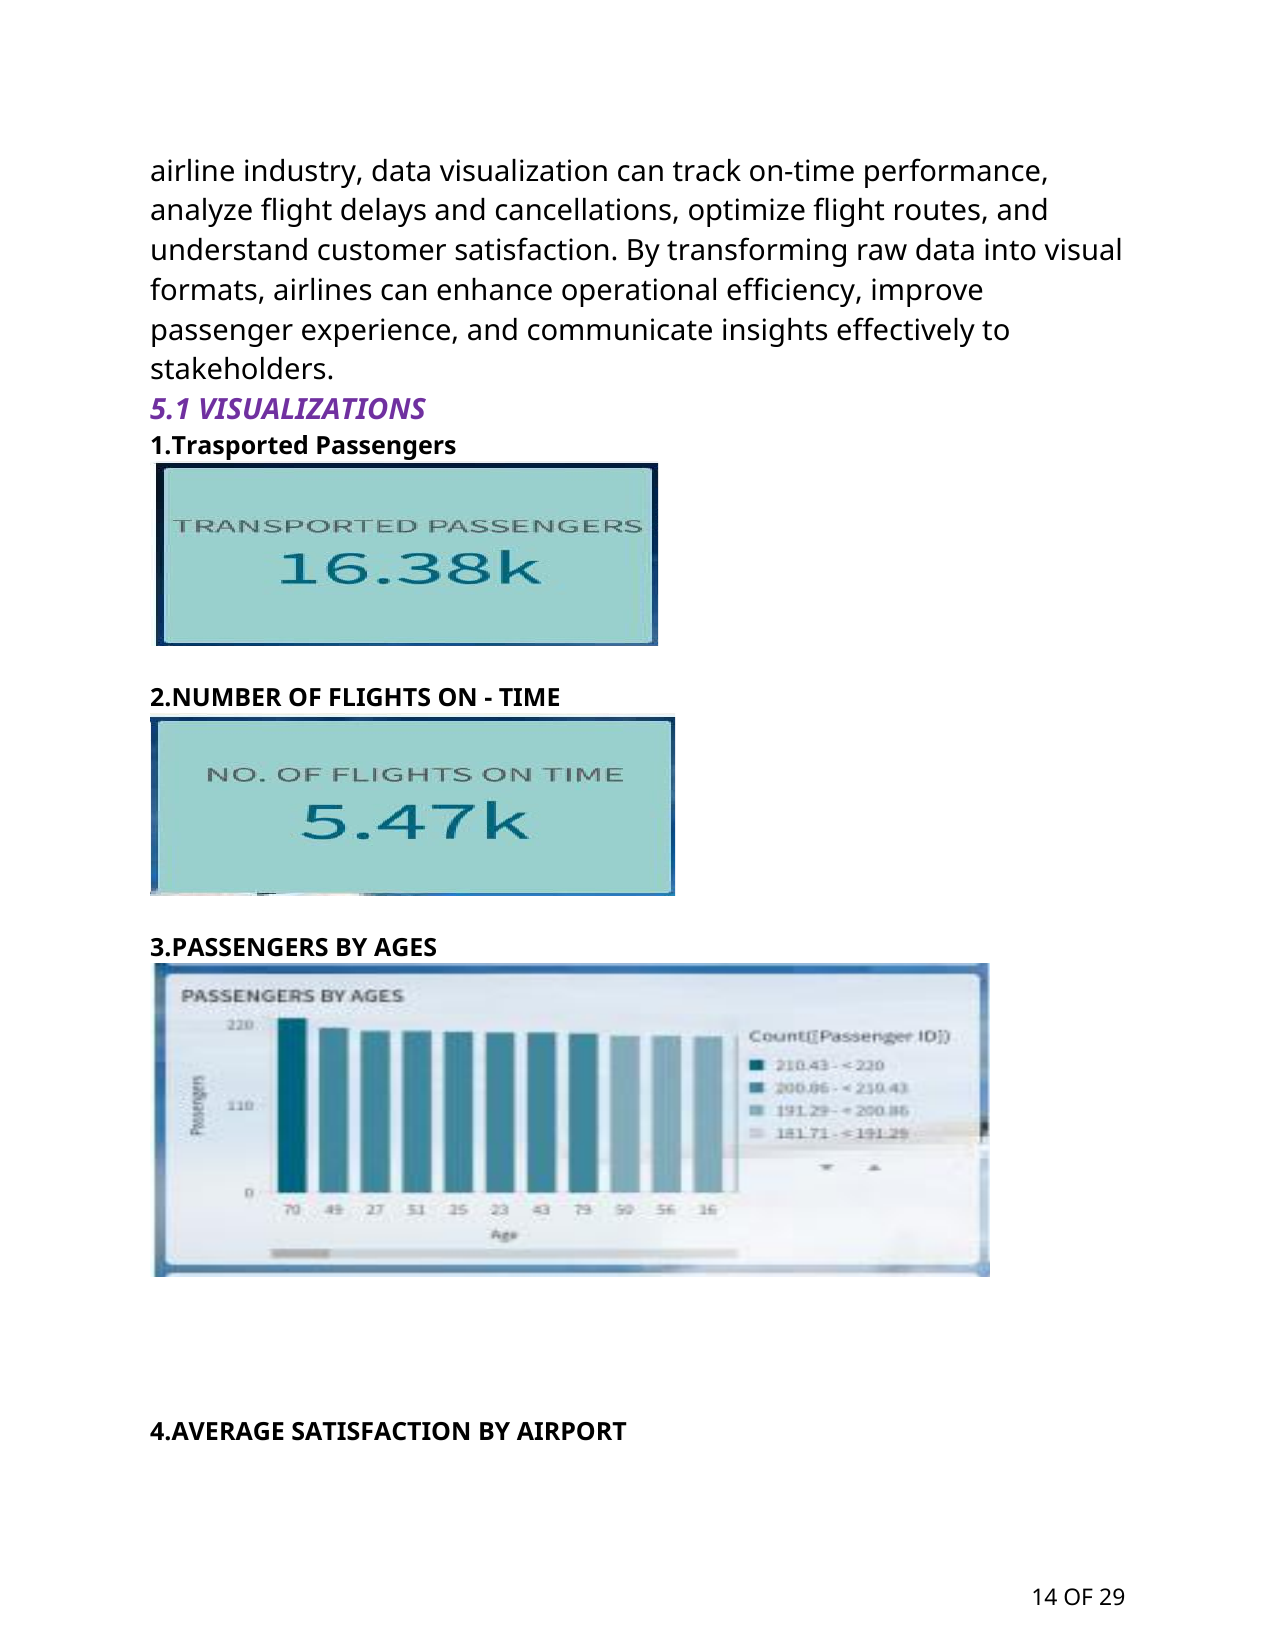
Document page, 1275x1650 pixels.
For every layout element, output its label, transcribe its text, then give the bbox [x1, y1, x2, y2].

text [150, 150, 1125, 388]
text 2.NUMBER OF FLIGHTS ON - TIME [150, 680, 1125, 714]
text 4.AVERAGE SATISFACTION BY AIRPORT [150, 1413, 1125, 1447]
picture [150, 713, 675, 896]
text 3.PASSENGERS BY AGES [150, 930, 1125, 964]
text 1.Trasported Passengers [150, 428, 1125, 462]
picture [150, 461, 659, 646]
picture [150, 963, 990, 1277]
text 5.1 VISUALIZATIONS [150, 388, 1125, 428]
